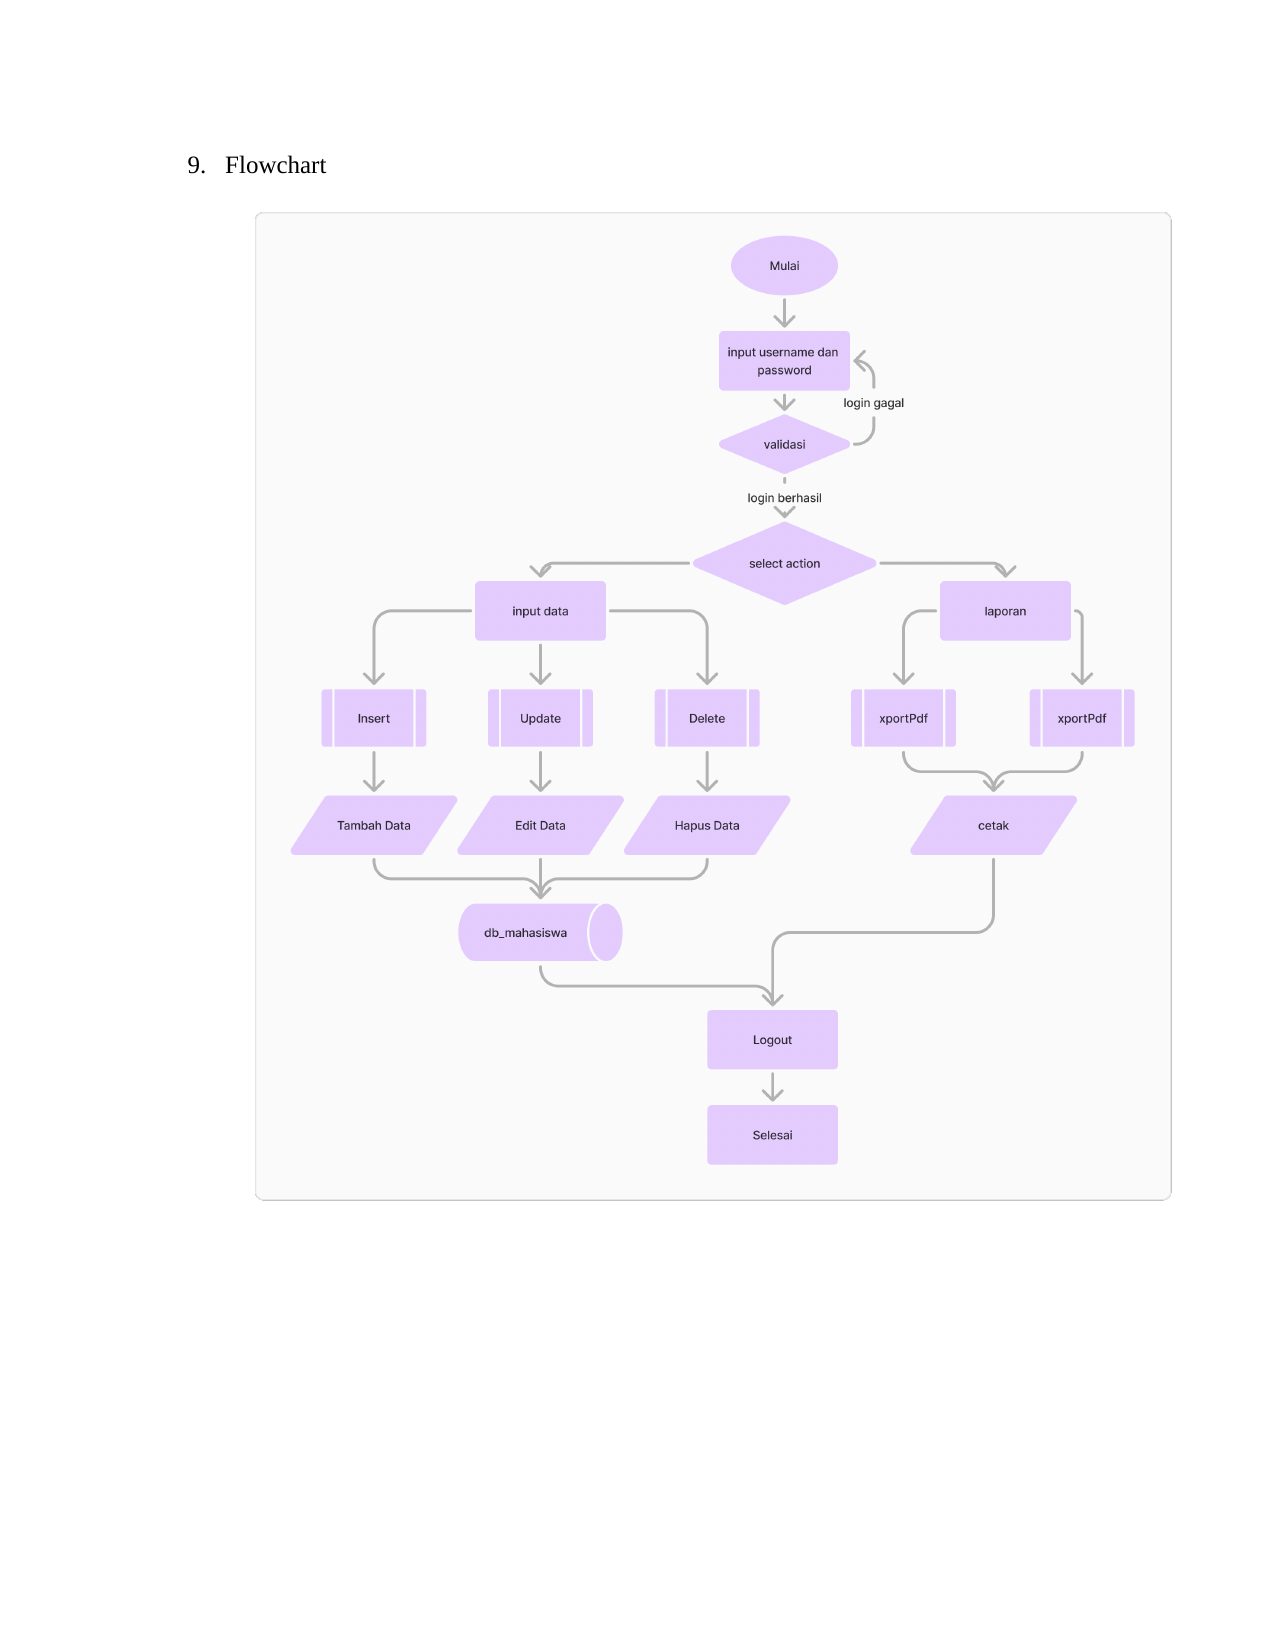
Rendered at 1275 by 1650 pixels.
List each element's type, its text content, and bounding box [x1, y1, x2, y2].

picture [225, 183, 1200, 1230]
list Flowchart [187, 150, 1125, 179]
